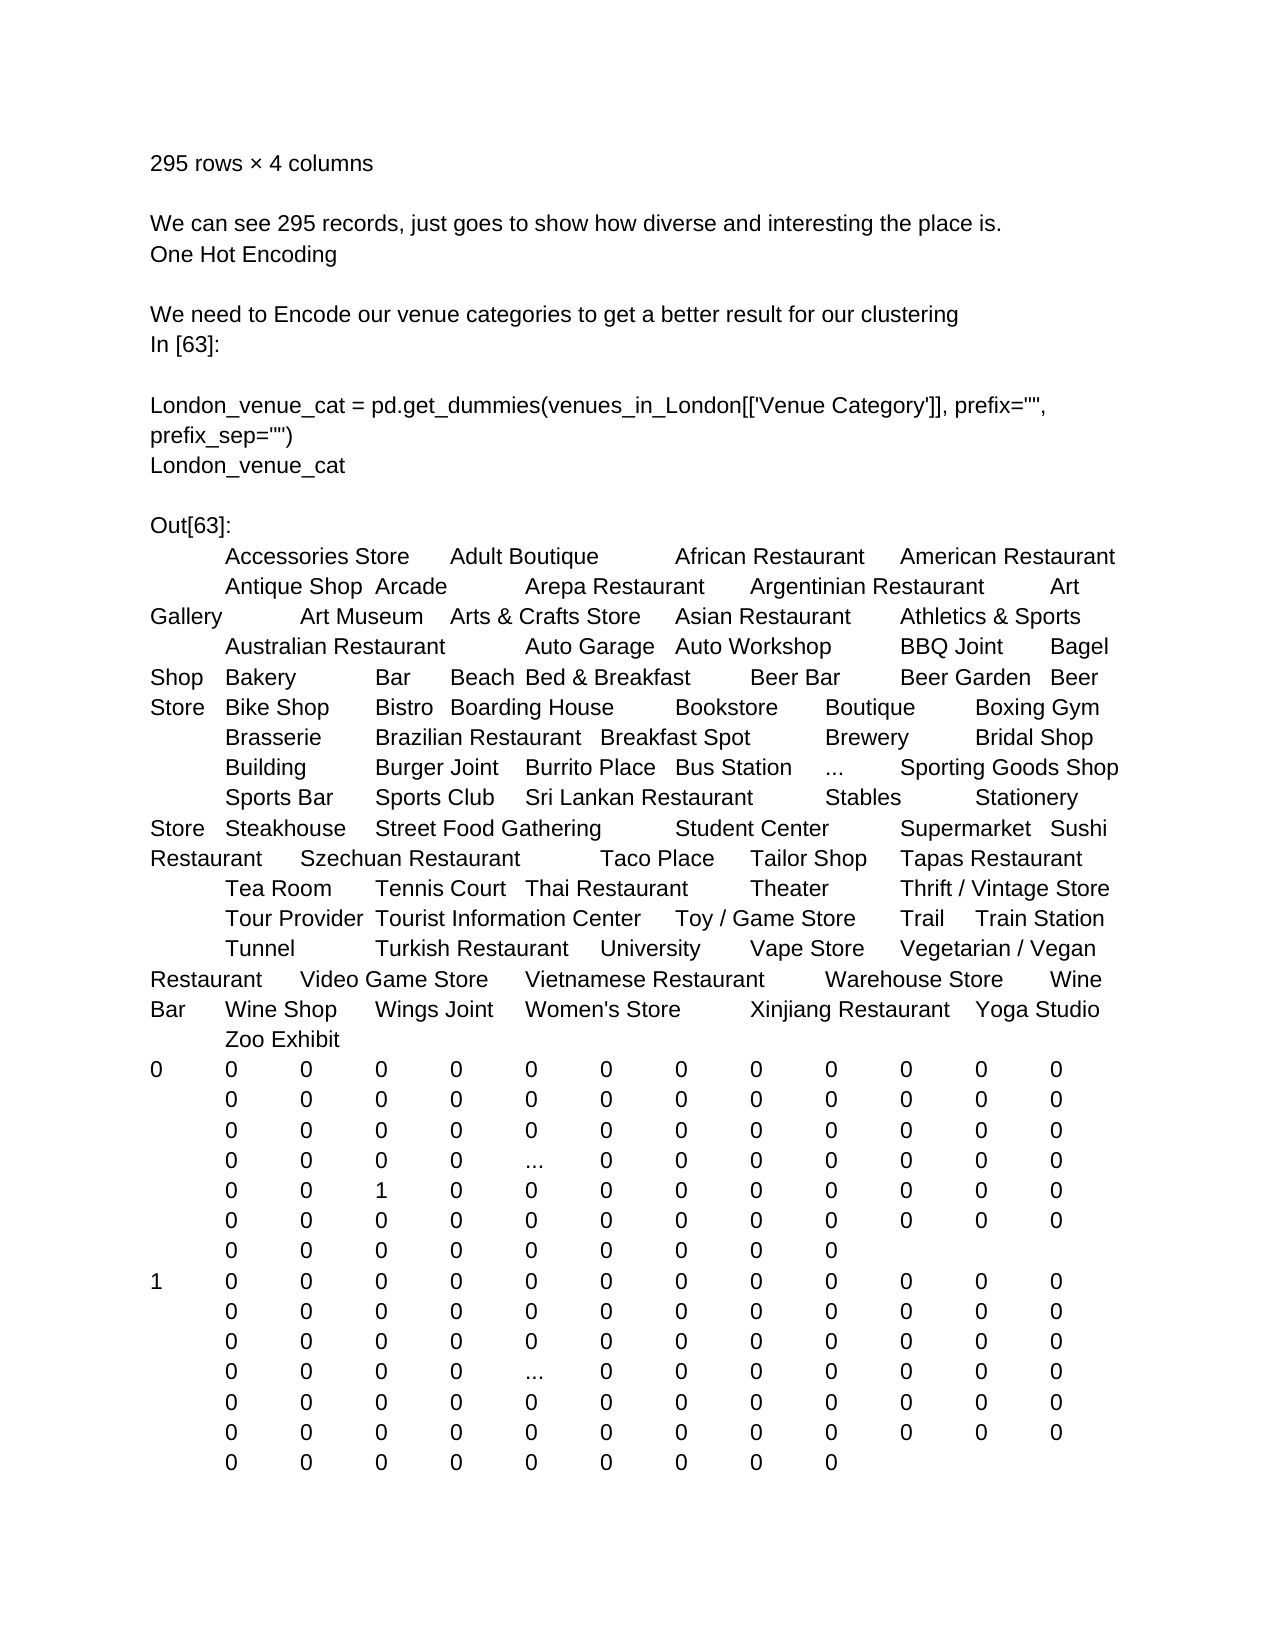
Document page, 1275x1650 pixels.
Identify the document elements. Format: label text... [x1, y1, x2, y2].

text 0 0 0 0 0 0 0 0 0 0 0 0 0 0 0 0 0 0 0 0 0 0 0 0 0 0 0 0 0 0 0 0 0 0 0 0 0 0 0 0 0 ... 0 0 0 0 0 0 0 0 0 1 0 0 0 0 0 0 0 0 0 0 0 0 0 0 0 0 0 0 0 0 0 0 0 0 0 0 0 0 0 0 [150, 1056, 1125, 1264]
text 1 0 0 0 0 0 0 0 0 0 0 0 0 0 0 0 0 0 0 0 0 0 0 0 0 0 0 0 0 0 0 0 0 0 0 0 0 0 0 0 0 ... 0 0 0 0 0 0 0 0 0 0 0 0 0 0 0 0 0 0 0 0 0 0 0 0 0 0 0 0 0 0 0 0 0 0 0 0 0 0 0 0 [150, 1268, 1125, 1475]
text London_venue_cat = pd.get_dummies(venues_in_London[['Venue Category']], prefix="", prefix_sep="") [150, 392, 1125, 448]
text One Hot Encoding [150, 241, 1125, 267]
text We need to Encode our venue categories to get a better result for our clustering [150, 301, 1125, 327]
text We can see 295 records, just goes to show how diverse and interesting the place is. [150, 210, 1125, 237]
text In [63]: [150, 331, 1125, 358]
text London_venue_cat [150, 452, 1125, 478]
text Out[63]: [150, 512, 1125, 539]
text 295 rows × 4 columns [150, 150, 1125, 176]
text Accessories Store Adult Boutique African Restaurant American Restaurant Antique Shop Arcade Arepa Restaurant Argentinian Restaurant Art Gallery Art Museum Arts & Crafts Store Asian Restaurant Athletics & Sports Australian Restaurant Auto Garage Auto Workshop BBQ Joint Bagel Shop Bakery Bar Beach Bed & Breakfast Beer Bar Beer Garden Beer Store Bike Shop Bistro Boarding House Bookstore Boutique Boxing Gym Brasserie Brazilian Restaurant Breakfast Spot Brewery Bridal Shop Building Burger Joint Burrito Place Bus Station ... Sporting Goods Shop Sports Bar Sports Club Sri Lankan Restaurant Stables Stationery Store Steakhouse Street Food Gathering Student Center Supermarket Sushi Restaurant Szechuan Restaurant Taco Place Tailor Shop Tapas Restaurant Tea Room Tennis Court Thai Restaurant Theater Thrift / Vintage Store Tour Provider Tourist Information Center Toy / Game Store Trail Train Station Tunnel Turkish Restaurant University Vape Store Vegetarian / Vegan Restaurant Video Game Store Vietnamese Restaurant Warehouse Store Wine Bar Wine Shop Wings Joint Women's Store Xinjiang Restaurant Yoga Studio Zoo Exhibit [150, 543, 1125, 1052]
